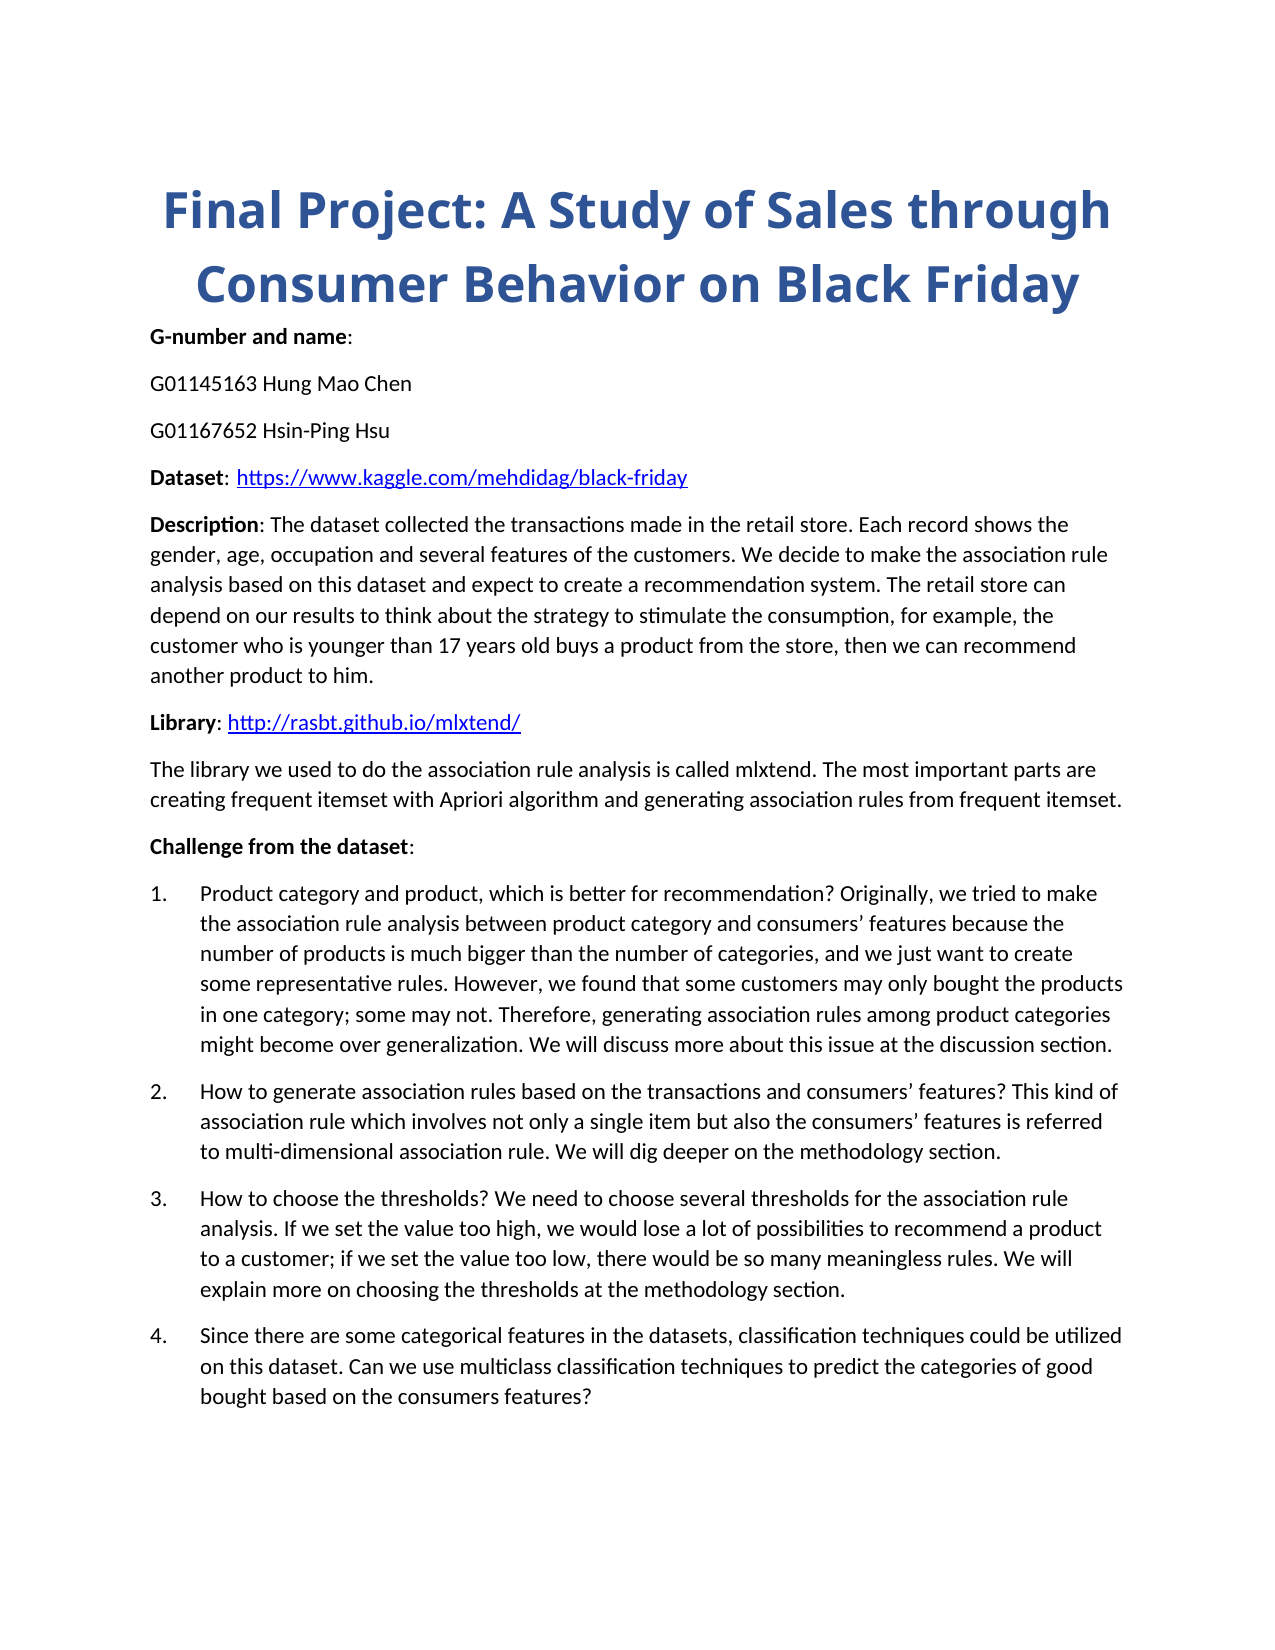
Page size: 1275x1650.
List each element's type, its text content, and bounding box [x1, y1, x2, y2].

text Description: The dataset collected the transactions made in the retail store. Each record shows the gender, age, occupation and several features of the customers. We decide to make the association rule analysis based on this dataset and expect to create a recommendation system. The retail store can depend on our results to think about the strategy to stimulate the consumption, for example, the customer who is younger than 17 years old buys a product from the store, then we can recommend another product to him. [150, 510, 1125, 689]
text Dataset: https://www.kaggle.com/mehdidag/black-friday [150, 463, 1125, 491]
text G-number and name: [150, 322, 1125, 350]
list How to generate association rules based on the transactions and consumers’ features? This kind of association rule which involves not only a single item but also the consumers’ features is referred to multi-dimensional association rule. We will dig deeper on the methodology section. [150, 1077, 1125, 1165]
text G01145163 Hung Mao Chen [150, 369, 1125, 397]
text Challenge from the dataset: [150, 832, 1125, 860]
list How to choose the thresholds? We need to choose several thresholds for the association rule analysis. If we set the value too high, we would lose a lot of possibilities to recommend a product to a customer; if we set the value too low, there would be so many meaningless rules. We will explain more on choosing the thresholds at the methodology section. [150, 1184, 1125, 1303]
list Since there are some categorical features in the datasets, classification techniques could be utilized on this dataset. Can we use multiclass classification techniques to predict the categories of good bought based on the consumers features? [150, 1322, 1125, 1410]
text G01167652 Hsin-Ping Hsu [150, 416, 1125, 444]
text The library we used to do the association rule analysis is called mlxtend. The most important parts are creating frequent itemset with Apriori algorithm and generating association rules from frequent itemset. [150, 755, 1125, 813]
text Library: http://rasbt.github.io/mlxtend/ [150, 708, 1125, 736]
subtitle Final Project: A Study of Sales through Consumer Behavior on Black Friday [150, 175, 1125, 317]
list Product category and product, which is better for recommendation? Originally, we tried to make the association rule analysis between product category and consumers’ features because the number of products is much bigger than the number of categories, and we just want to create some representative rules. However, we found that some customers may only bought the products in one category; some may not. Therefore, generating association rules among product categories might become over generalization. We will discuss more about this issue at the discussion section. [150, 879, 1125, 1058]
